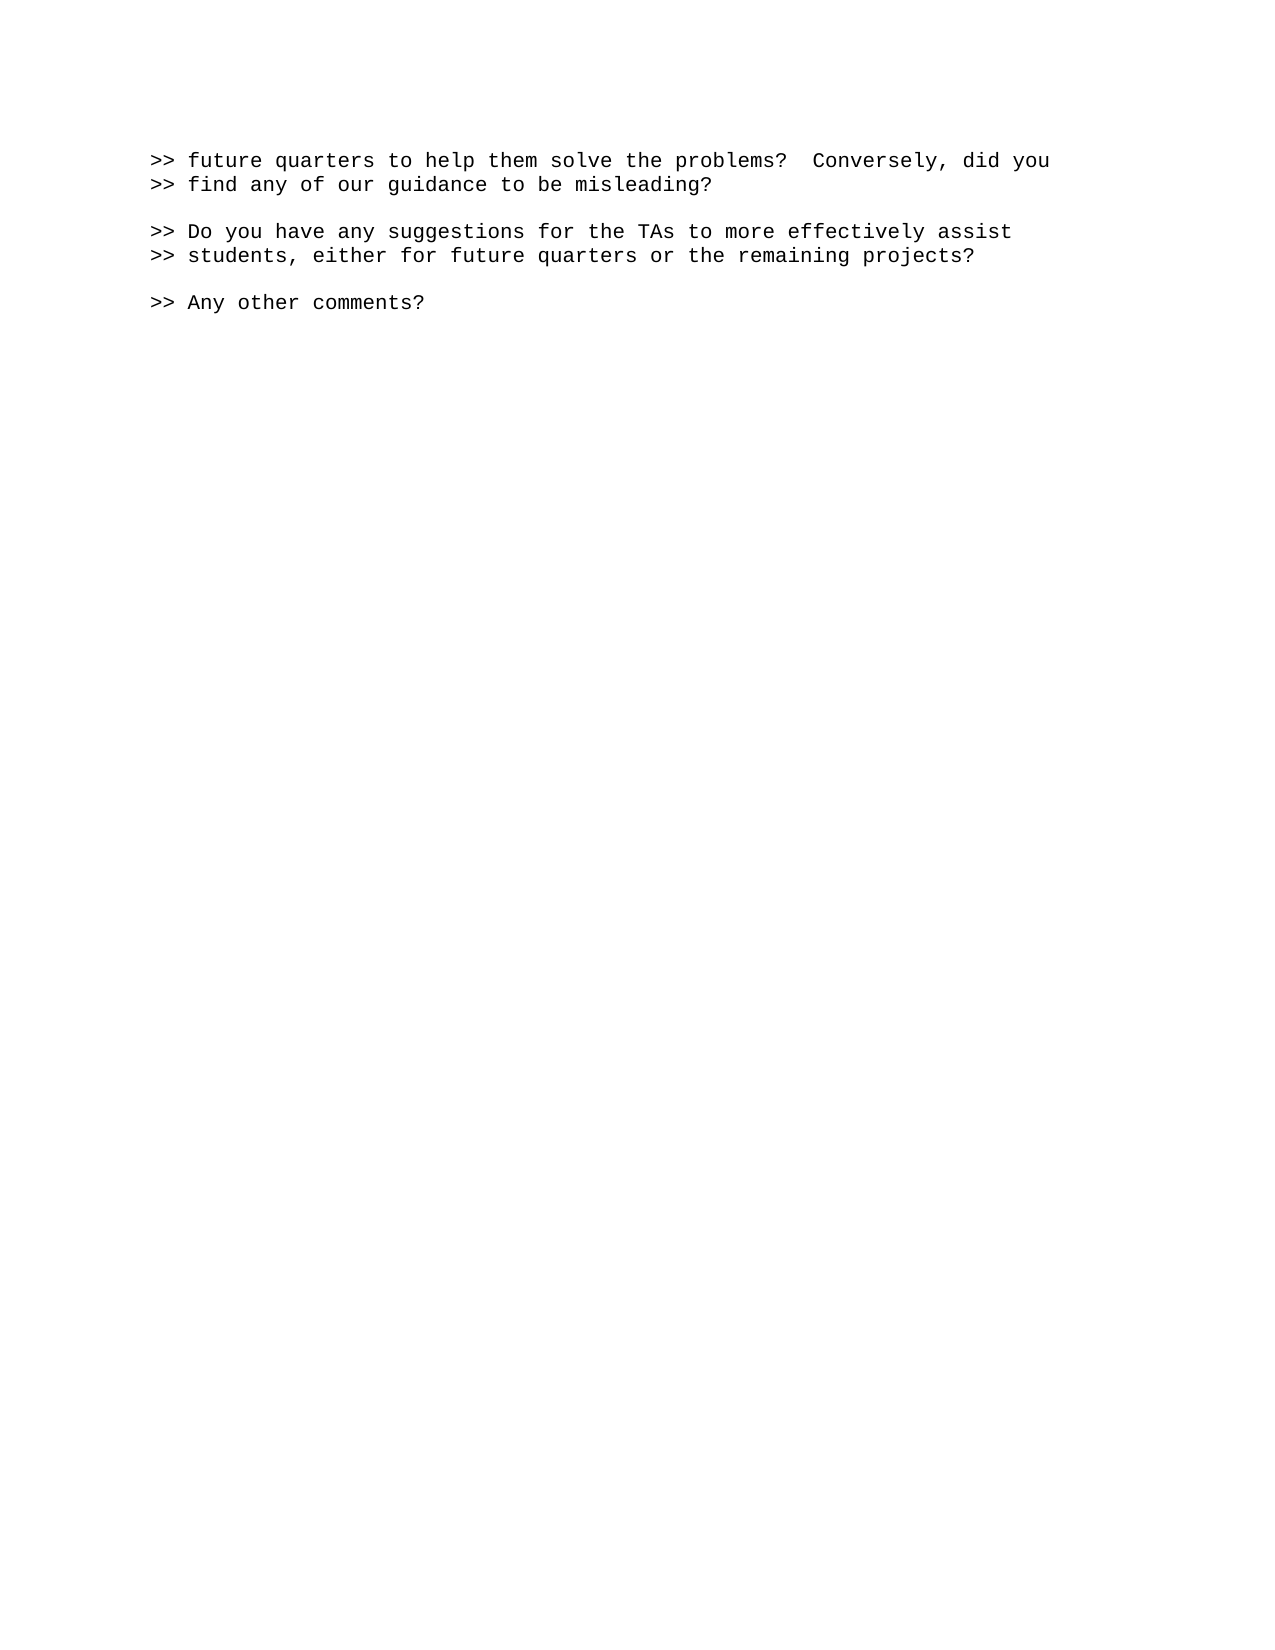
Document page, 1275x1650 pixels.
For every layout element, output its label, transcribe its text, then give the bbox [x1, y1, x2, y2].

text >> students, either for future quarters or the remaining projects? [150, 244, 1125, 268]
text >> find any of our guidance to be misleading? [150, 174, 1125, 197]
text >> Do you have any suggestions for the TAs to more effectively assist [150, 221, 1125, 244]
text >> future quarters to help them solve the problems? Conversely, did you [150, 150, 1125, 174]
text >> Any other comments? [150, 292, 1125, 316]
